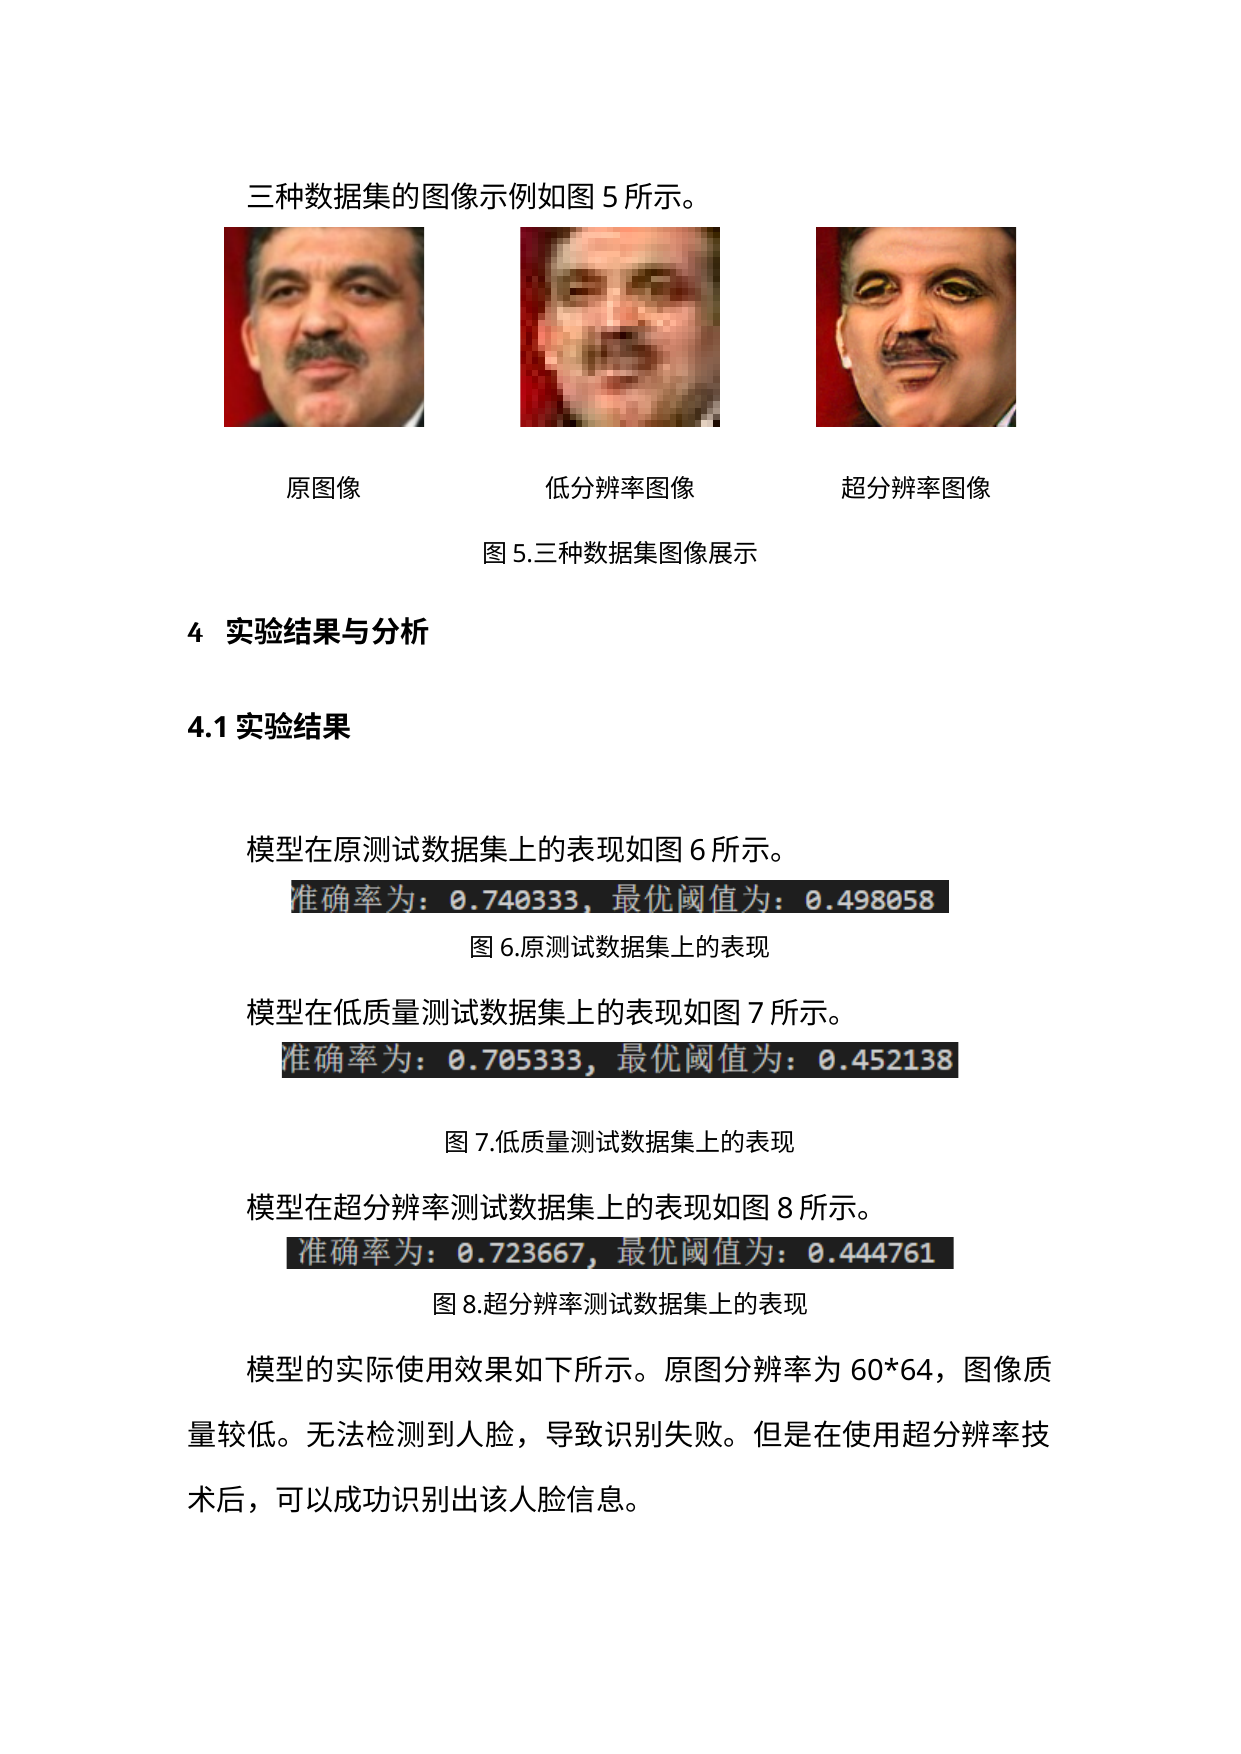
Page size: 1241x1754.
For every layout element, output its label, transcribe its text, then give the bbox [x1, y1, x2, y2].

picture [224, 227, 425, 427]
text 图6.原测试数据集上的表现 [187, 913, 1053, 978]
picture [520, 227, 720, 427]
text 模型在低质量测试数据集上的表现如图7所示。 [187, 978, 1053, 1043]
text 图8.超分辨率测试数据集上的表现 [187, 1270, 1053, 1335]
picture [286, 1237, 954, 1269]
picture [281, 1042, 959, 1078]
table_header 超分辨率图像 [768, 227, 1064, 519]
picture [816, 227, 1017, 427]
text 图7.低质量测试数据集上的表现 [187, 1108, 1053, 1173]
text 模型在超分辨率测试数据集上的表现如图8所示。 [187, 1173, 1053, 1238]
table_header 低分辨率图像 [472, 227, 768, 519]
subtitle 实验结果与分析 [187, 597, 1053, 662]
text 图5.三种数据集图像展示 [187, 519, 1053, 584]
picture [291, 880, 949, 913]
subtitle 4.1实验结果 [187, 692, 1053, 757]
text 模型在原测试数据集上的表现如图6所示。 [187, 815, 1053, 880]
text 模型的实际使用效果如下所示。原图分辨率为60*64，图像质量较低。无法检测到人脸，导致识别失败。但是在使用超分辨率技术后，可以成功识别出该人脸信息。 [187, 1335, 1053, 1530]
text 三种数据集的图像示例如图5所示。 [187, 162, 1053, 227]
table_header 原图像 [176, 227, 472, 519]
